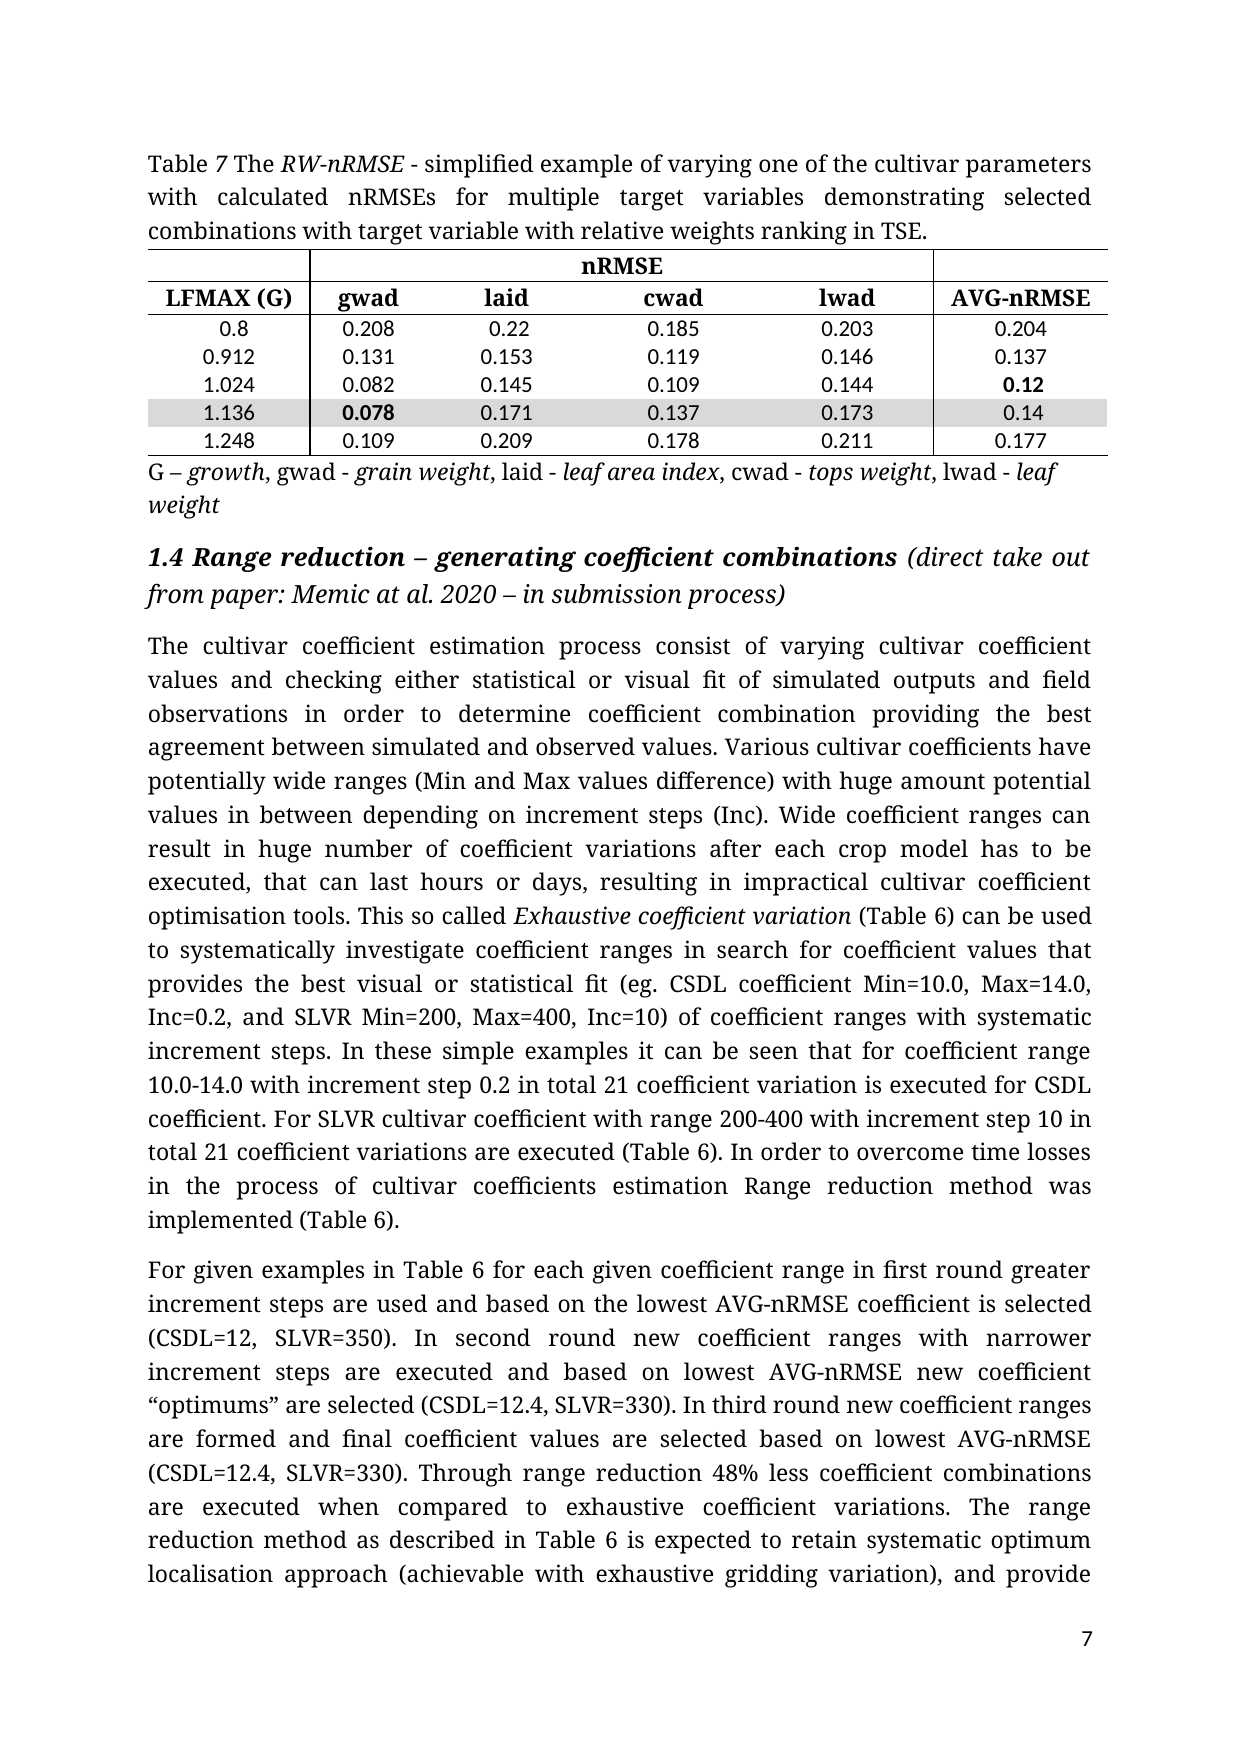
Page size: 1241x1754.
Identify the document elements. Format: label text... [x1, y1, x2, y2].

table_cell 0.146 [760, 343, 933, 371]
table_cell 1.024 [148, 371, 309, 398]
table_cell 0.211 [760, 427, 933, 454]
table_cell 0.12 [934, 371, 1107, 398]
table_cell 0.22 [427, 315, 586, 342]
table_cell 0.131 [311, 343, 427, 371]
table_cell 0.912 [148, 343, 309, 371]
table_cell 0.145 [427, 371, 586, 398]
table_cell gwad [311, 282, 427, 313]
table_cell 0.144 [760, 371, 933, 398]
table_cell 0.137 [586, 399, 760, 427]
table_cell 0.8 [148, 315, 309, 342]
table_cell 0.078 [311, 399, 427, 427]
table_cell cwad [586, 282, 760, 313]
table_cell laid [427, 282, 586, 313]
table_cell 0.178 [586, 427, 760, 454]
table_cell 0.082 [311, 371, 427, 398]
table_cell 0.204 [934, 315, 1107, 342]
table_cell 1.248 [148, 427, 309, 454]
table_cell 0.208 [311, 315, 427, 342]
table_cell 0.173 [760, 399, 933, 427]
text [148, 1254, 1093, 1589]
table_cell 0.119 [586, 343, 760, 371]
table_cell 0.171 [427, 399, 586, 427]
table_header [934, 250, 1107, 281]
table_cell 0.185 [586, 315, 760, 342]
table_cell 0.137 [934, 343, 1107, 371]
text Table 7 The RW-nRMSE - simplified example of varying one of the cultivar parameters with calculated nRMSEs for multiple target variables demonstrating selected combinations with target variable with relative weights ranking in TSE. [148, 148, 1093, 246]
table_cell 0.109 [586, 371, 760, 398]
table_cell 0.209 [427, 427, 586, 454]
subtitle 1.4 Range reduction – generating coefficient combinations (direct take out from paper: Memic at al. 2020 – in submission process) [148, 540, 1093, 611]
text G – growth, gwad - grain weight, laid - leaf area index, cwad - tops weight, lwad - leaf weight [148, 456, 1093, 521]
table_cell LFMAX (G) [148, 282, 309, 313]
table_cell AVG-nRMSE [934, 282, 1107, 313]
table_cell 0.14 [934, 399, 1107, 427]
table_header [148, 250, 309, 281]
table_cell 0.177 [934, 427, 1107, 454]
text The cultivar coefficient estimation process consist of varying cultivar coefficient values and checking either statistical or visual fit of simulated outputs and field observations in order to determine coefficient combination providing the best agreement between simulated and observed values. Various cultivar coefficients have potentially wide ranges (Min and Max values difference) with huge amount potential values in between depending on increment steps (Inc). Wide coefficient ranges can result in huge number of coefficient variations after each crop model has to be executed, that can last hours or days, resulting in impractical cultivar coefficient optimisation tools. This so called Exhaustive coefficient variation (Table 6) can be used to systematically investigate coefficient ranges in search for coefficient values that provides the best visual or statistical fit (eg. CSDL coefficient Min=10.0, Max=14.0, Inc=0.2, and SLVR Min=200, Max=400, Inc=10) of coefficient ranges with systematic increment steps. In these simple examples it can be seen that for coefficient range 10.0-14.0 with increment step 0.2 in total 21 coefficient variation is executed for CSDL coefficient. For SLVR cultivar coefficient with range 200-400 with increment step 10 in total 21 coefficient variations are executed (Table 6). In order to overcome time losses in the process of cultivar coefficients estimation Range reduction method was implemented (Table 6). [148, 630, 1093, 1235]
table_cell 0.153 [427, 343, 586, 371]
table_header nRMSE [311, 250, 933, 281]
table_cell 0.203 [760, 315, 933, 342]
table_cell 0.109 [311, 427, 427, 454]
table_cell lwad [760, 282, 933, 313]
table_cell 1.136 [148, 399, 309, 427]
